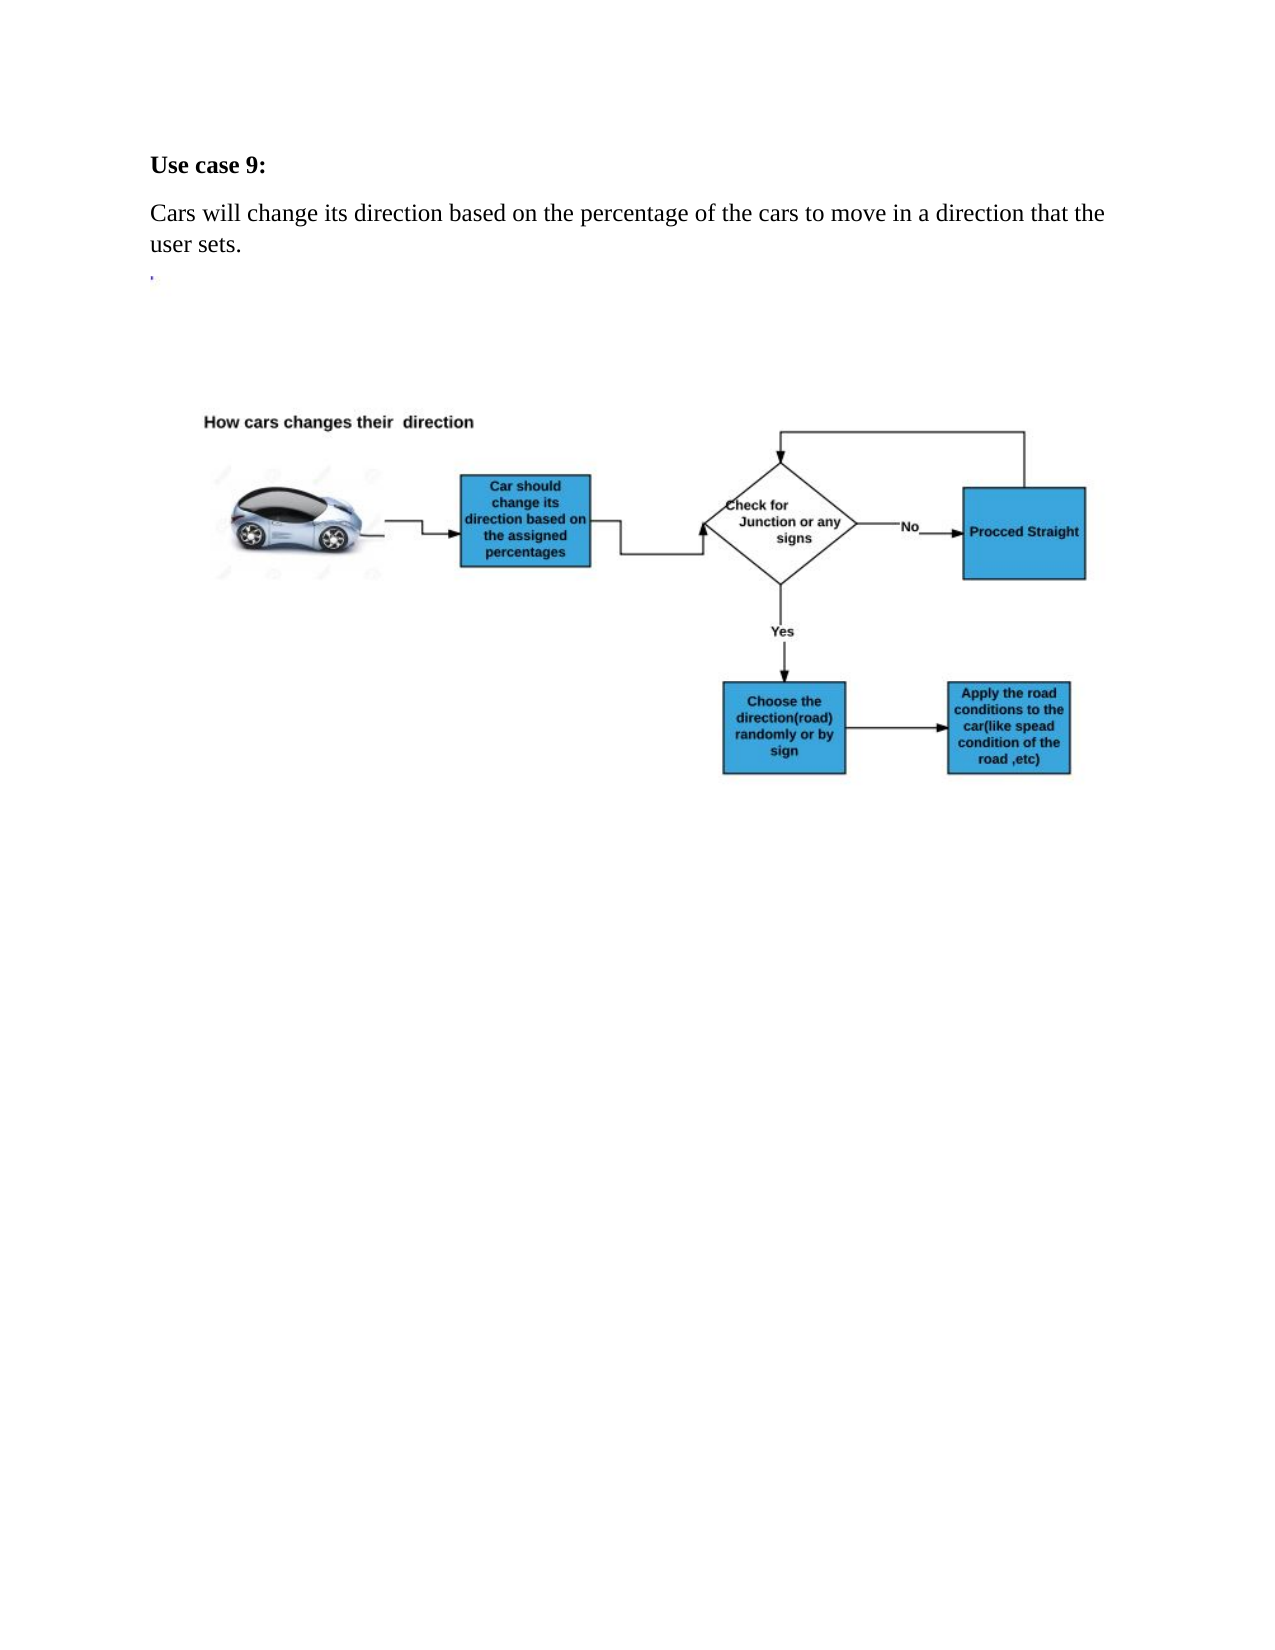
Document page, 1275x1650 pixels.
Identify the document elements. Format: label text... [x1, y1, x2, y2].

picture [150, 276, 1125, 788]
text Cars will change its direction based on the percentage of the cars to move in a direction that the user sets. [150, 198, 1125, 257]
text Use case 9: [150, 150, 1125, 179]
